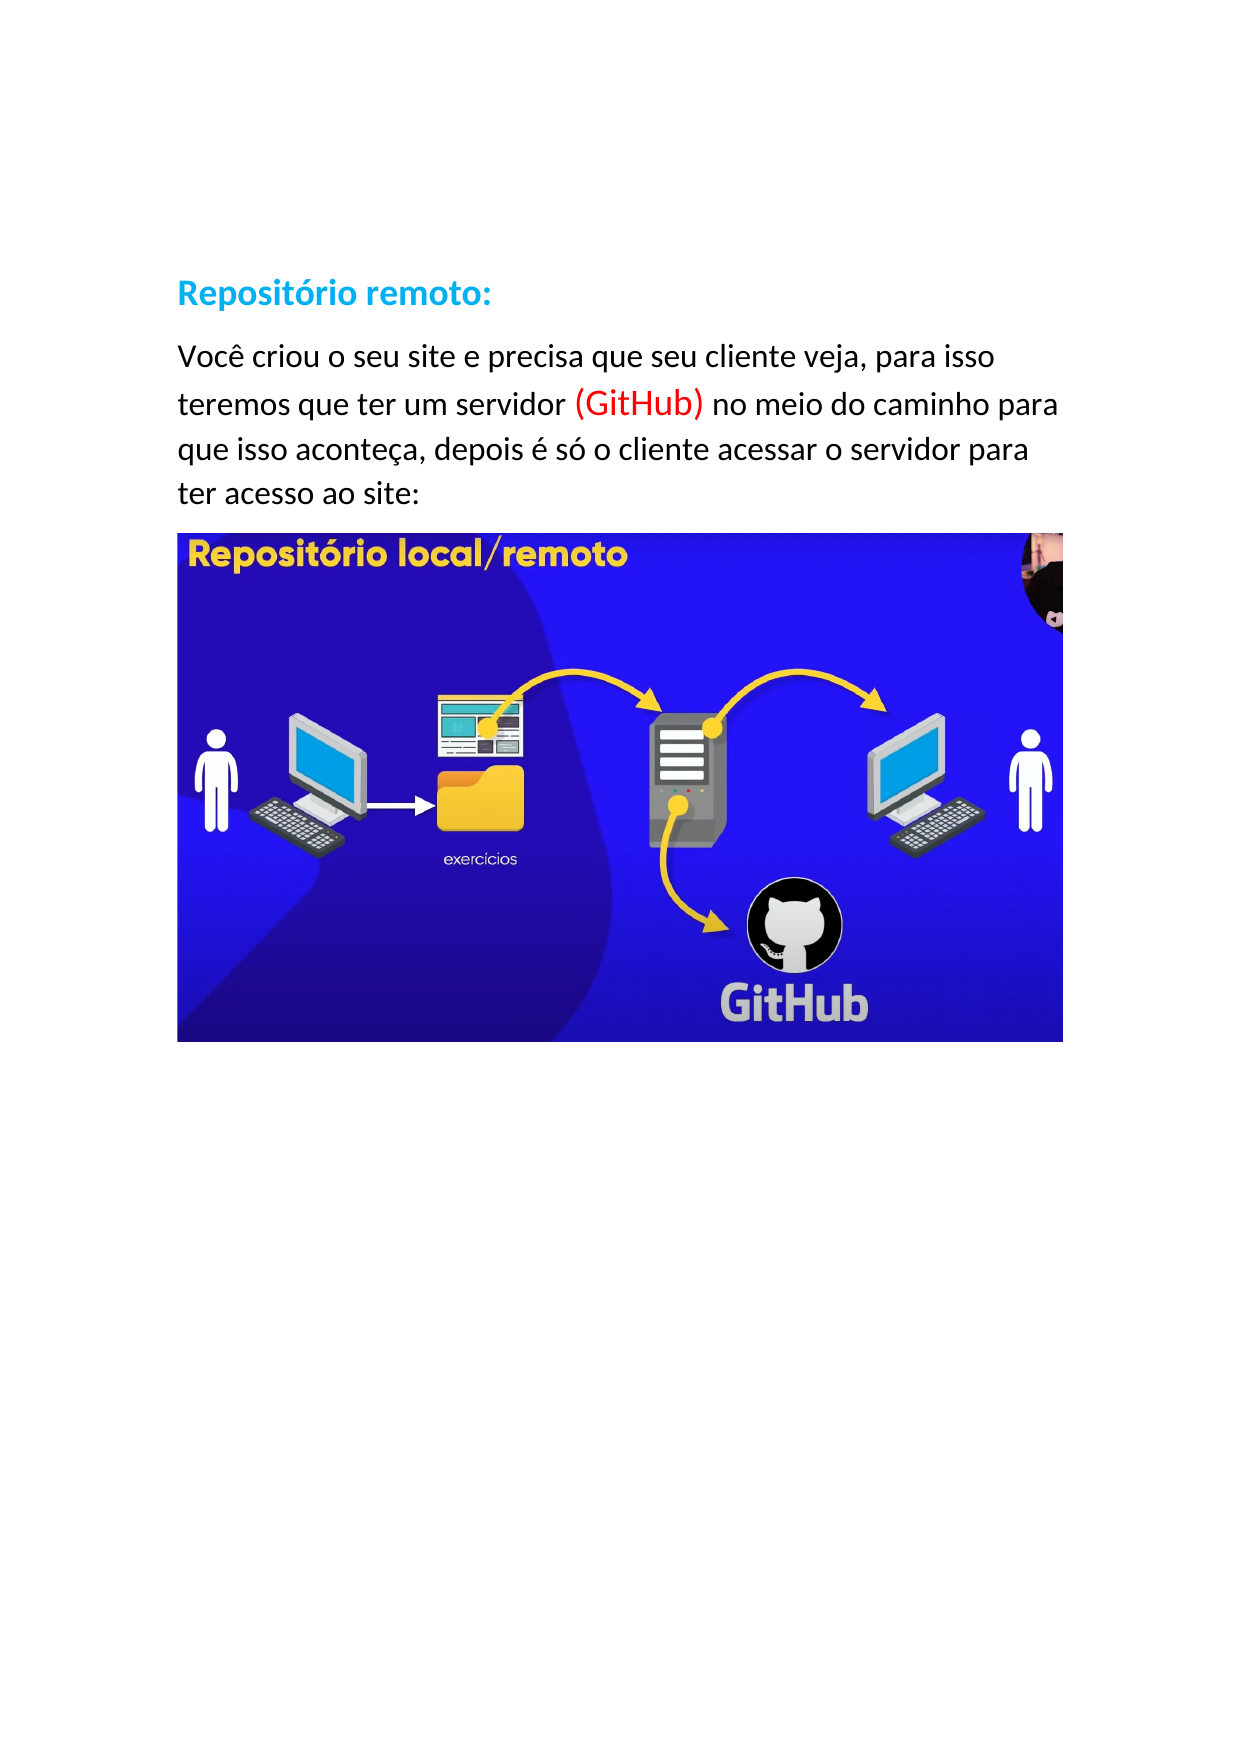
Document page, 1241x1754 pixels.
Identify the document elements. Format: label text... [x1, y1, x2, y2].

text Você criou o seu site e precisa que seu cliente veja, para isso teremos que ter um servidor (GitHub) no meio do caminho para que isso aconteça, depois é só o cliente acessar o servidor para ter acesso ao site: [177, 335, 1063, 513]
picture [177, 533, 1063, 1042]
text Repositório remoto: [177, 269, 1063, 315]
